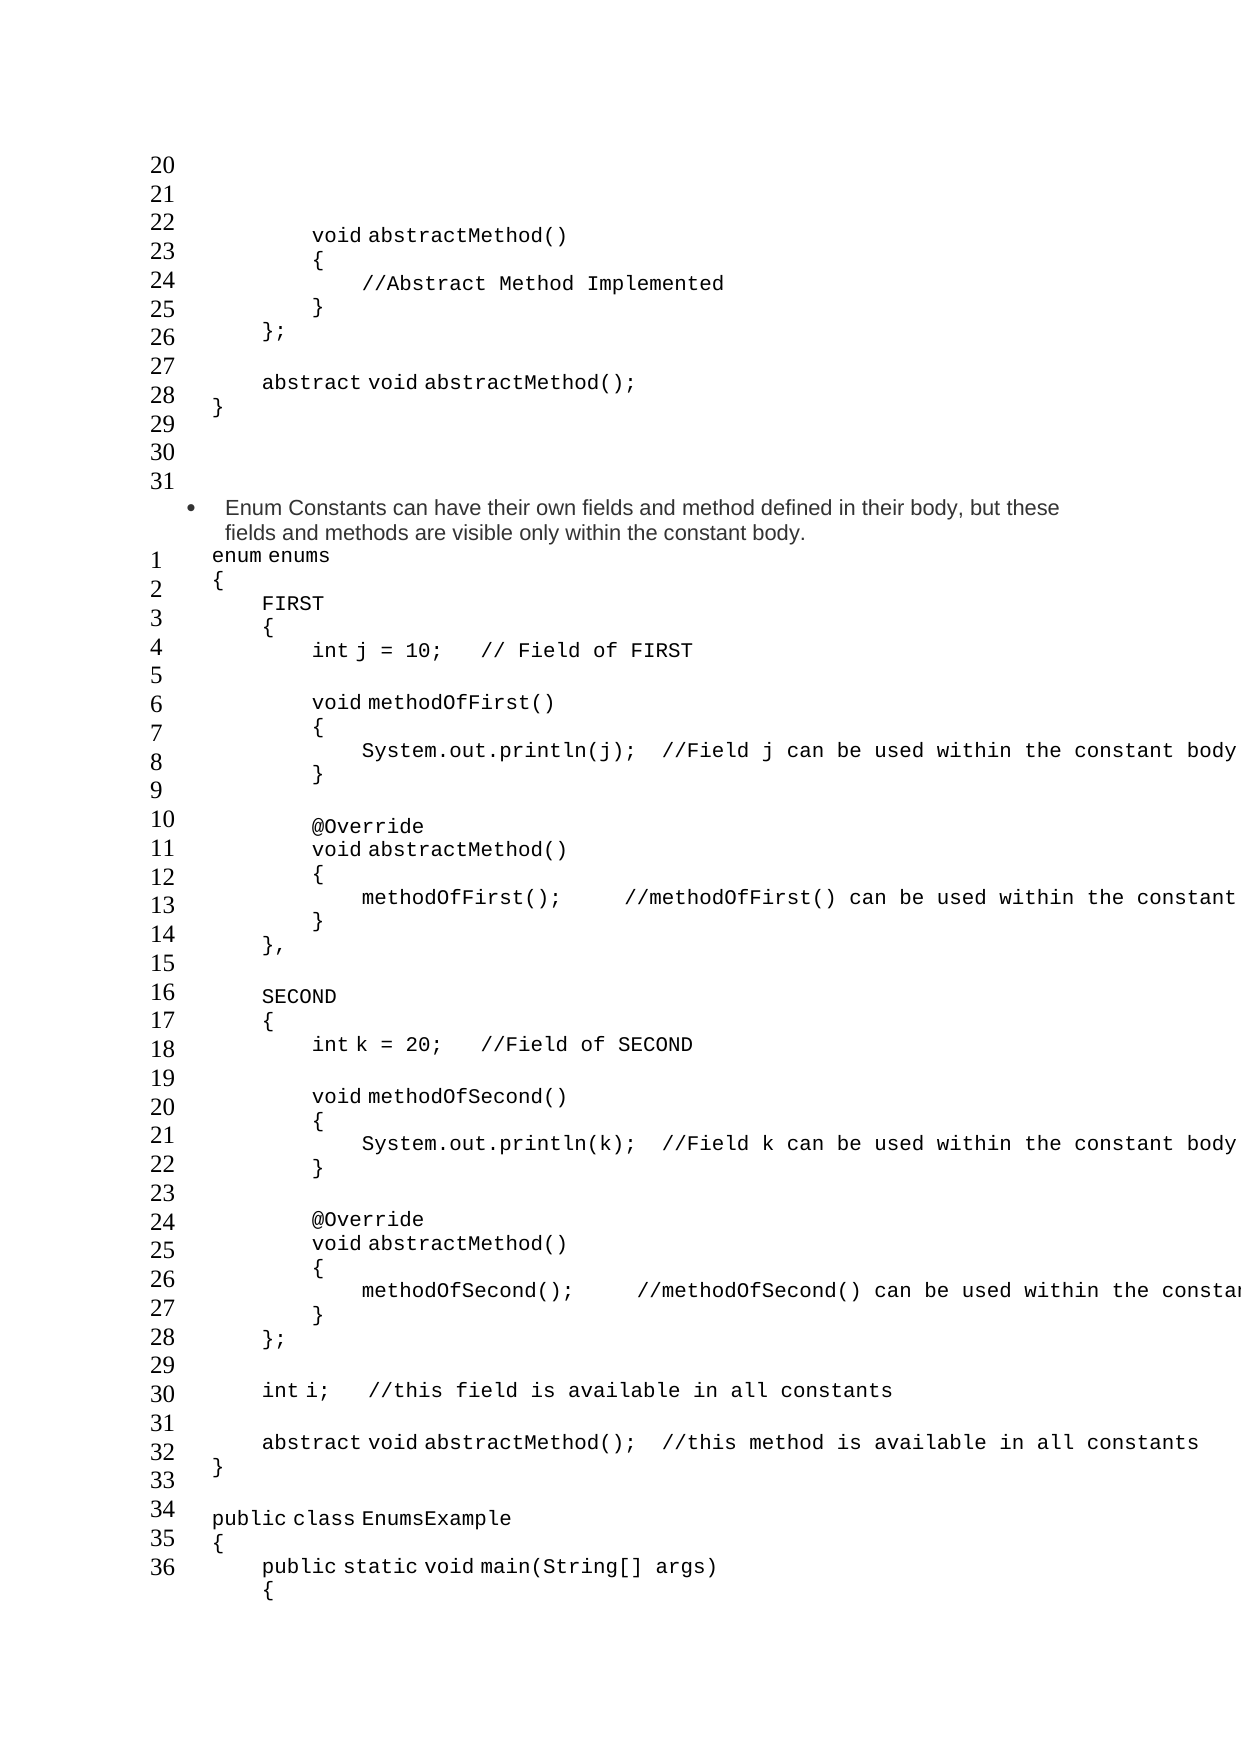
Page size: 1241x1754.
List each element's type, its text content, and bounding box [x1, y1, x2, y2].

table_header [150, 545, 212, 1603]
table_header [212, 545, 1240, 1603]
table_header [212, 150, 1240, 495]
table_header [150, 150, 212, 495]
list Enum Constants can have their own fields and method defined in their body, but these fields and methods are visible only within the constant body. [187, 495, 1090, 545]
